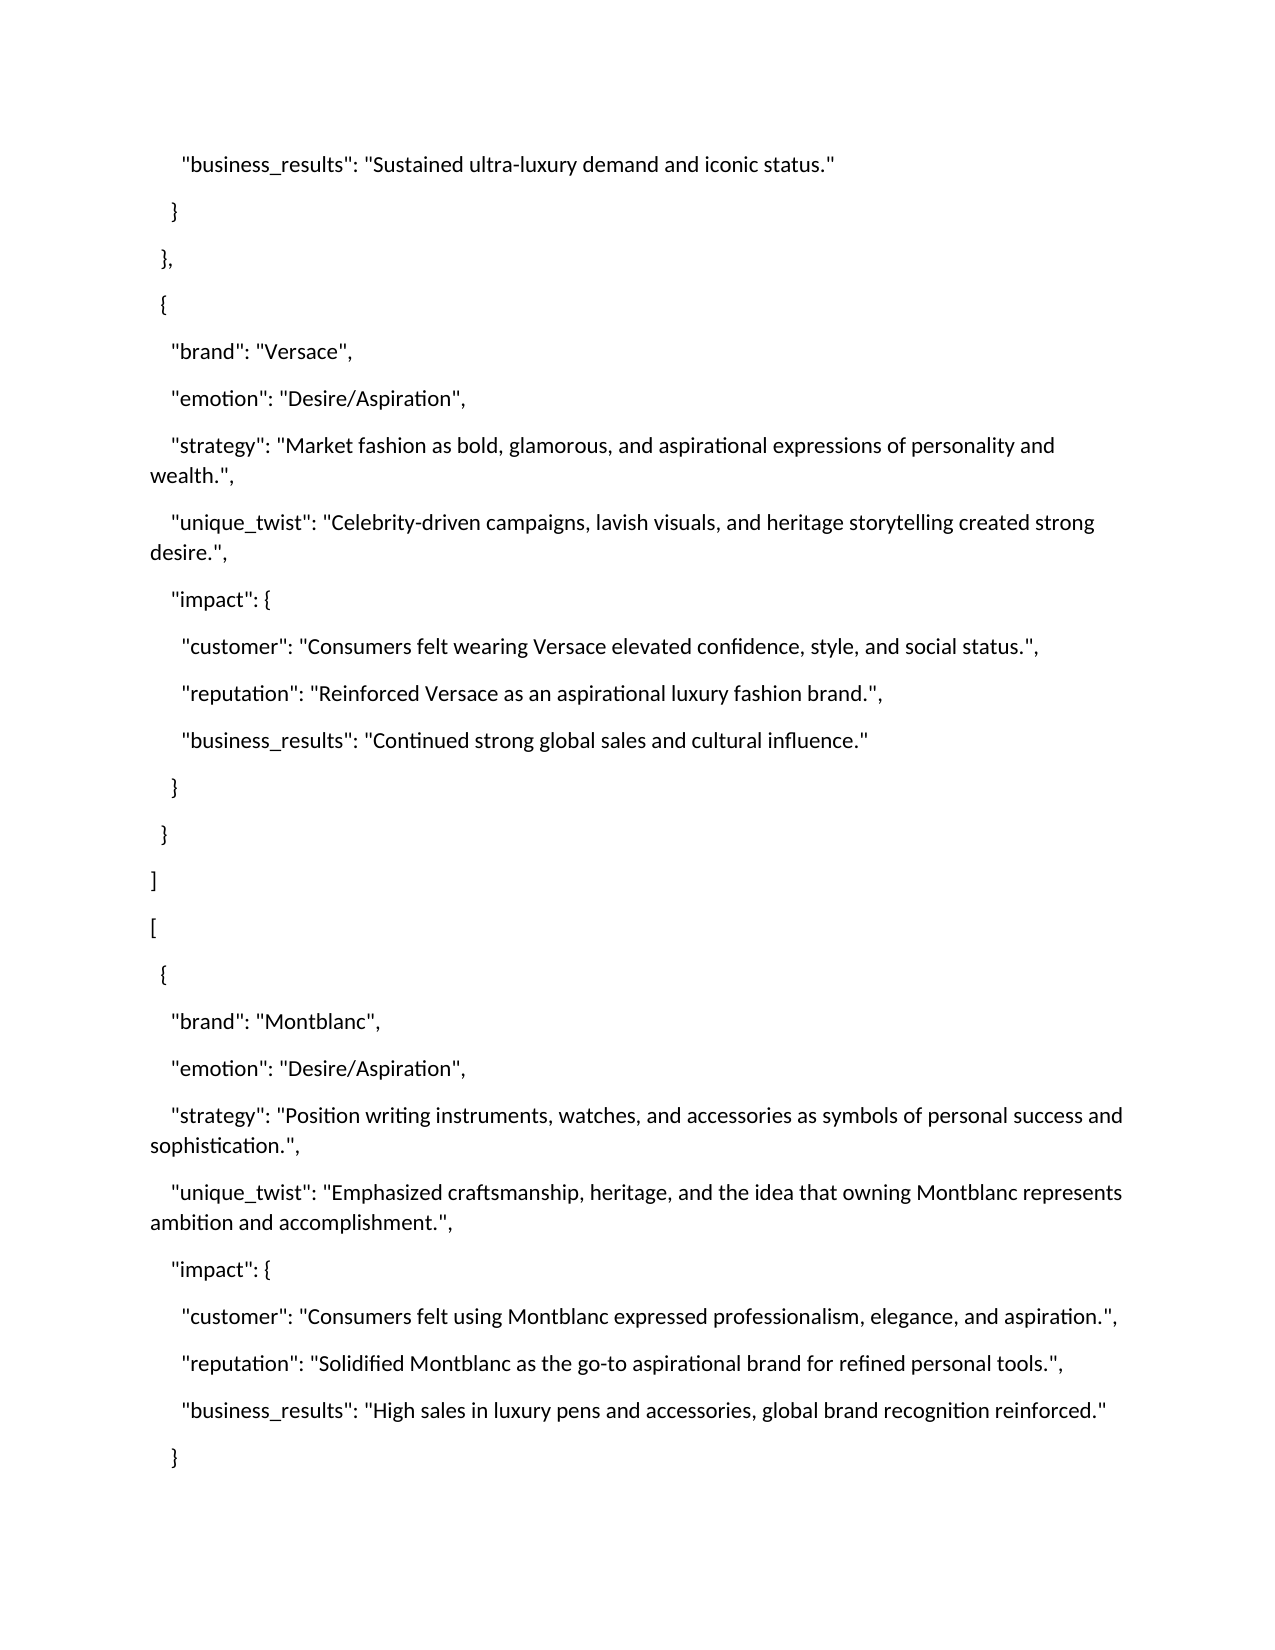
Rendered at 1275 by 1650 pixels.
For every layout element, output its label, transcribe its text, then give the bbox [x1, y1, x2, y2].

text "reputation": "Solidified Montblanc as the go-to aspirational brand for refined personal tools.", [150, 1349, 1125, 1377]
text "emotion": "Desire/Aspiration", [150, 1054, 1125, 1082]
text "brand": "Versace", [150, 337, 1125, 366]
text "business_results": "Continued strong global sales and cultural influence." [150, 726, 1125, 754]
text } [150, 773, 1125, 801]
text } [150, 197, 1125, 225]
text "strategy": "Market fashion as bold, glamorous, and aspirational expressions of personality and wealth.", [150, 431, 1125, 489]
text "unique_twist": "Celebrity-driven campaigns, lavish visuals, and heritage storytelling created strong desire.", [150, 508, 1125, 567]
text "impact": { [150, 1255, 1125, 1283]
text } [150, 1443, 1125, 1471]
text "brand": "Montblanc", [150, 1007, 1125, 1035]
text } [150, 820, 1125, 848]
text "impact": { [150, 585, 1125, 613]
text "strategy": "Position writing instruments, watches, and accessories as symbols of personal success and sophistication.", [150, 1101, 1125, 1159]
text "reputation": "Reinforced Versace as an aspirational luxury fashion brand.", [150, 679, 1125, 707]
text ] [150, 867, 1125, 895]
text "emotion": "Desire/Aspiration", [150, 384, 1125, 412]
text "business_results": "High sales in luxury pens and accessories, global brand recognition reinforced." [150, 1396, 1125, 1424]
text "business_results": "Sustained ultra-luxury demand and iconic status." [150, 150, 1125, 178]
text }, [150, 244, 1125, 272]
text { [150, 291, 1125, 319]
text "customer": "Consumers felt wearing Versace elevated confidence, style, and social status.", [150, 632, 1125, 660]
text { [150, 960, 1125, 988]
text "unique_twist": "Emphasized craftsmanship, heritage, and the idea that owning Montblanc represents ambition and accomplishment.", [150, 1178, 1125, 1236]
text "customer": "Consumers felt using Montblanc expressed professionalism, elegance, and aspiration.", [150, 1302, 1125, 1330]
text [ [150, 913, 1125, 942]
